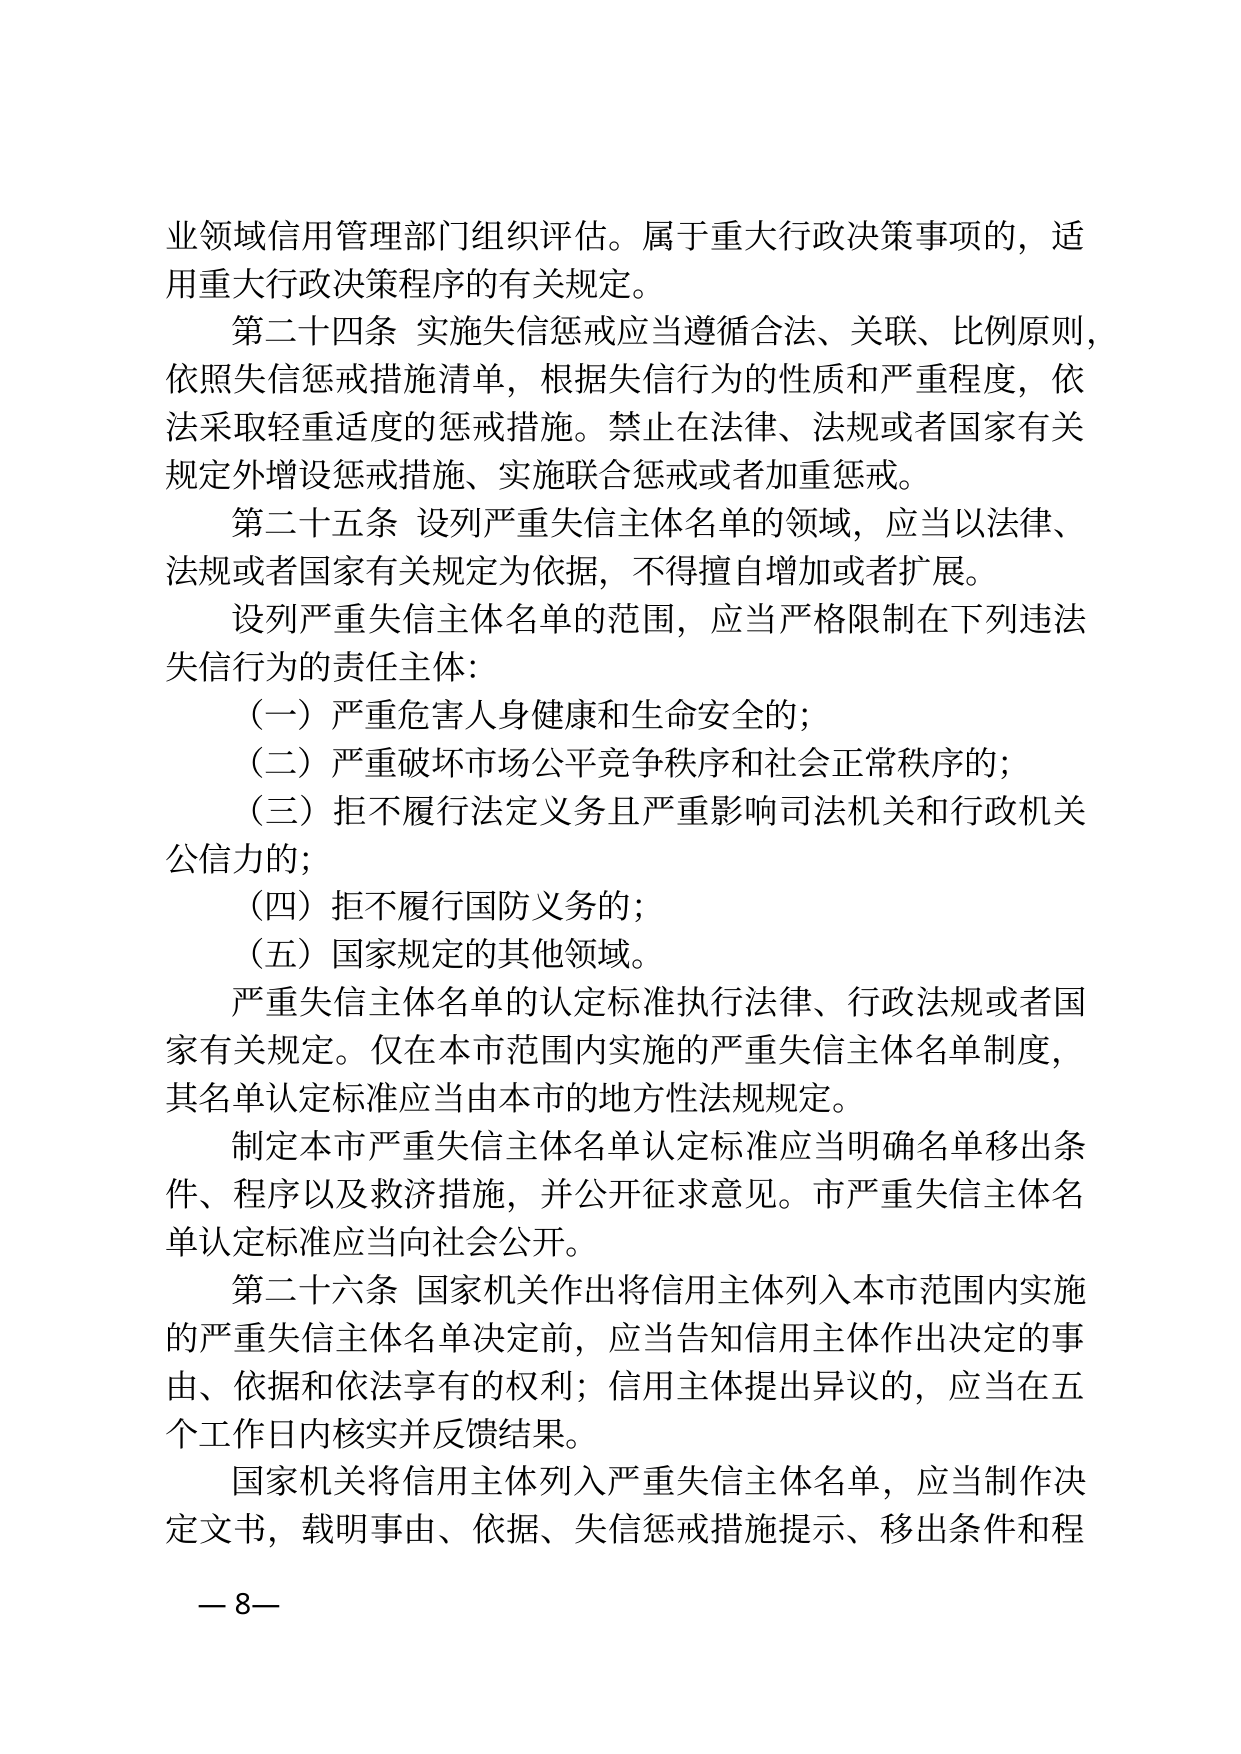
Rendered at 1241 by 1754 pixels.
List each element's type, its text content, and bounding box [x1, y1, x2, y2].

text （五）国家规定的其他领域。 [165, 928, 1087, 976]
text 严重失信主体名单的认定标准执行法律、行政法规或者国家有关规定。仅在本市范围内实施的严重失信主体名单制度，其名单认定标准应当由本市的地方性法规规定。 [165, 976, 1087, 1120]
text 设列严重失信主体名单的范围，应当严格限制在下列违法失信行为的责任主体： [165, 593, 1087, 689]
text 制定本市严重失信主体名单认定标准应当明确名单移出条件、程序以及救济措施，并公开征求意见。市严重失信主体名单认定标准应当向社会公开。 [165, 1120, 1087, 1264]
text 第二十四条 实施失信惩戒应当遵循合法、关联、比例原则，依照失信惩戒措施清单，根据失信行为的性质和严重程度，依法采取轻重适度的惩戒措施。禁止在法律、法规或者国家有关规定外增设惩戒措施、实施联合惩戒或者加重惩戒。 [165, 306, 1087, 497]
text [165, 210, 1087, 306]
text 第二十六条 国家机关作出将信用主体列入本市范围内实施的严重失信主体名单决定前，应当告知信用主体作出决定的事由、依据和依法享有的权利；信用主体提出异议的，应当在五个工作日内核实并反馈结果。 [165, 1264, 1087, 1456]
text （一）严重危害人身健康和生命安全的； [165, 689, 1087, 737]
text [165, 1456, 1087, 1551]
text （四）拒不履行国防义务的； [165, 881, 1087, 928]
text （三）拒不履行法定义务且严重影响司法机关和行政机关公信力的； [165, 785, 1087, 881]
text （二）严重破坏市场公平竞争秩序和社会正常秩序的； [165, 737, 1087, 785]
text 第二十五条 设列严重失信主体名单的领域，应当以法律、法规或者国家有关规定为依据，不得擅自增加或者扩展。 [165, 497, 1087, 593]
